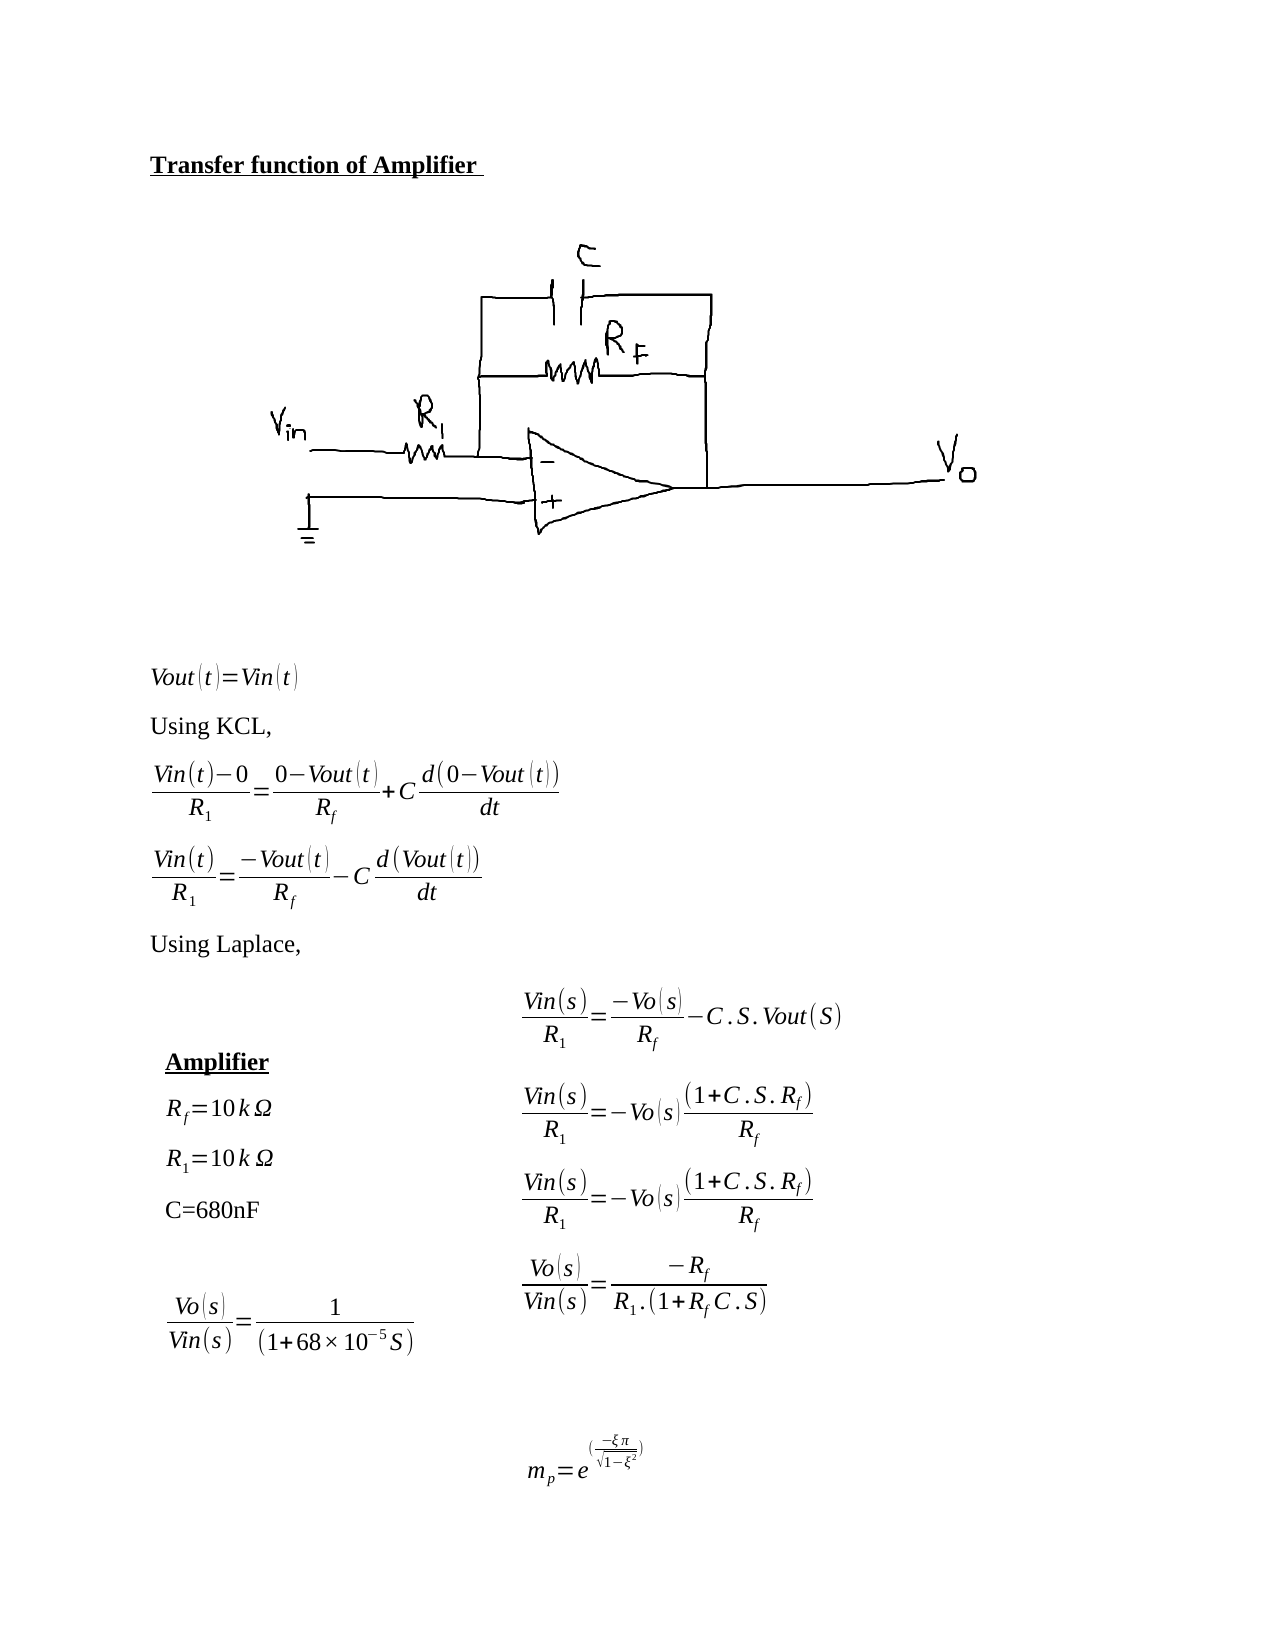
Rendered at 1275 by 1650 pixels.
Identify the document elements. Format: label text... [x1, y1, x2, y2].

text Using Laplace, [150, 929, 1125, 957]
text Transfer function of Amplifier [150, 150, 1125, 179]
picture [250, 214, 1019, 562]
text Using KCL, [150, 711, 1125, 740]
